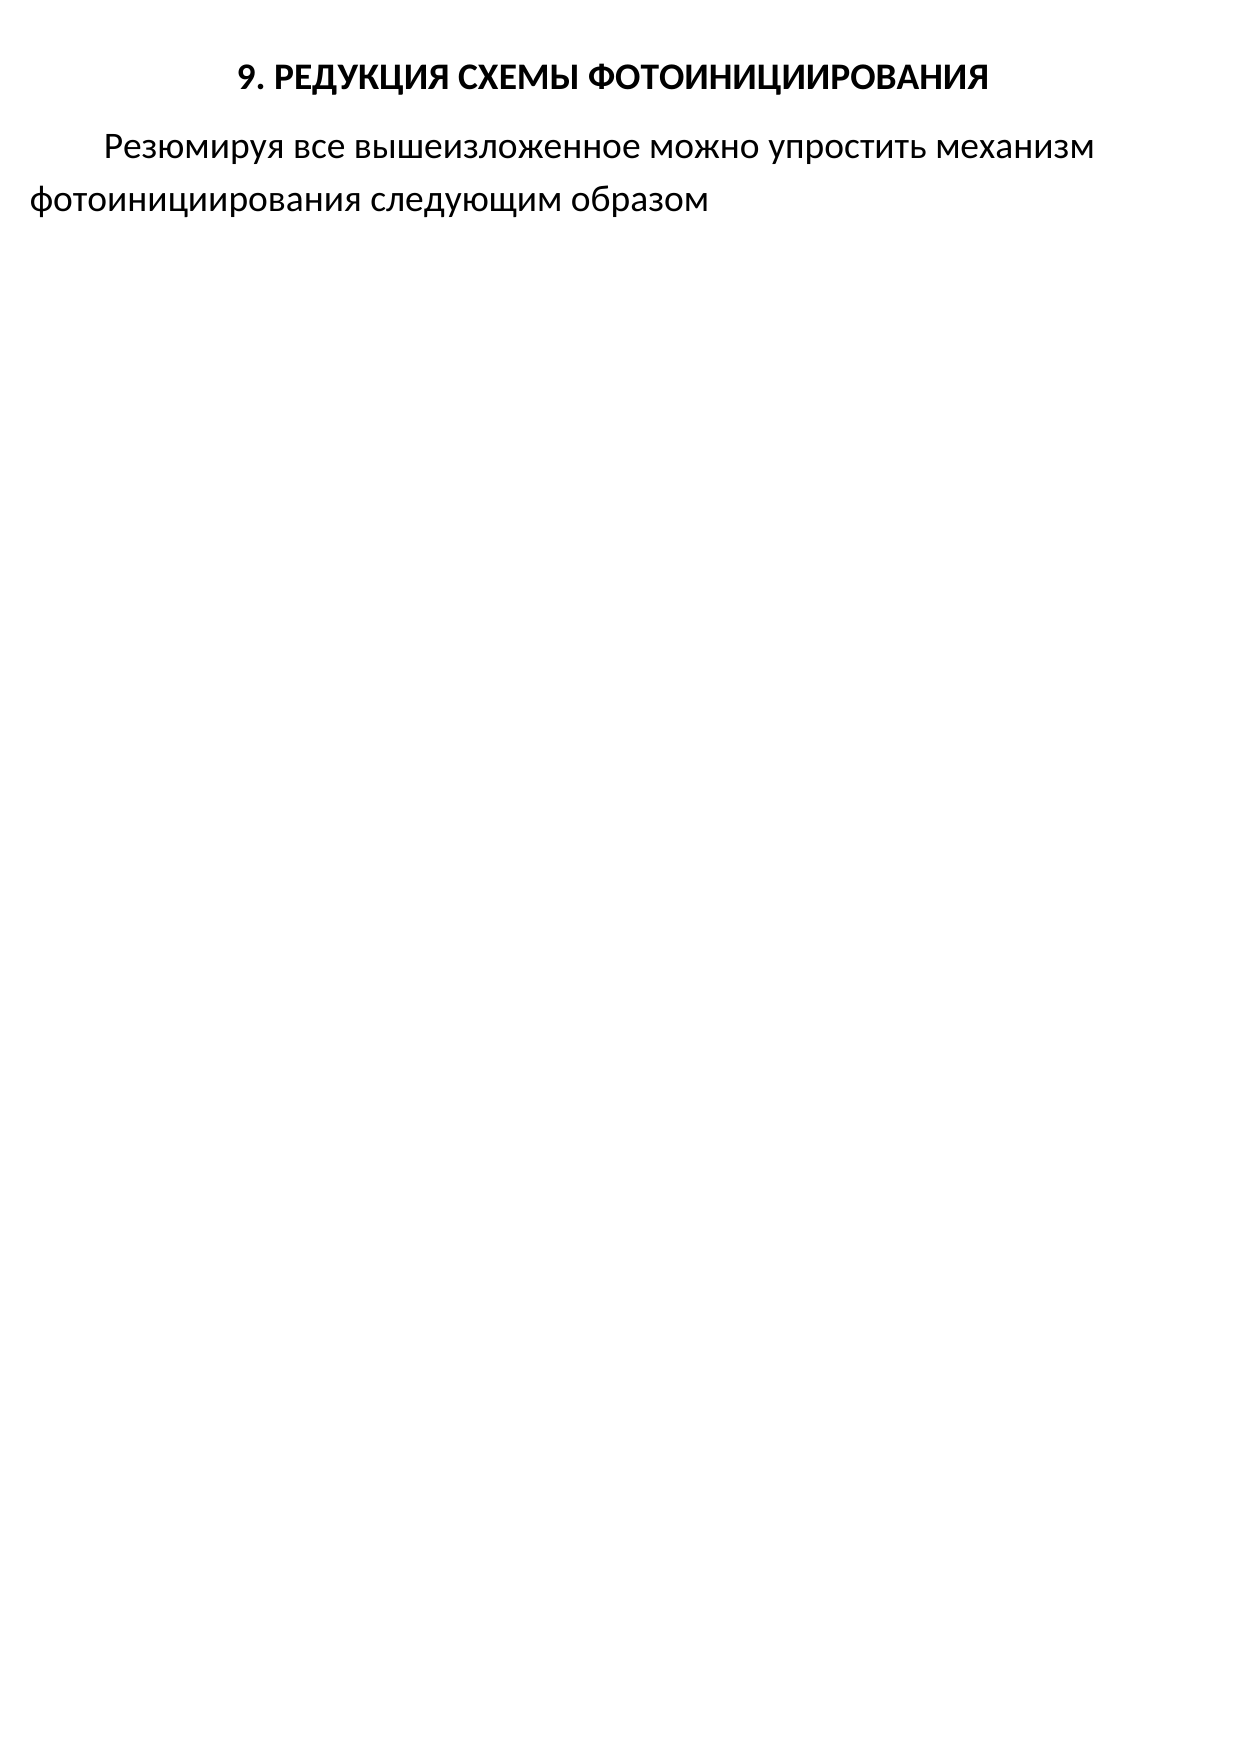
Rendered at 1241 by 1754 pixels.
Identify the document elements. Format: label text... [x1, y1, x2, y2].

text редукция схемы фотоинициирования [29, 53, 1196, 99]
text Резюмируя все вышеизложенное можно упростить механизм фотоинициирования следующим образом [29, 122, 1196, 221]
